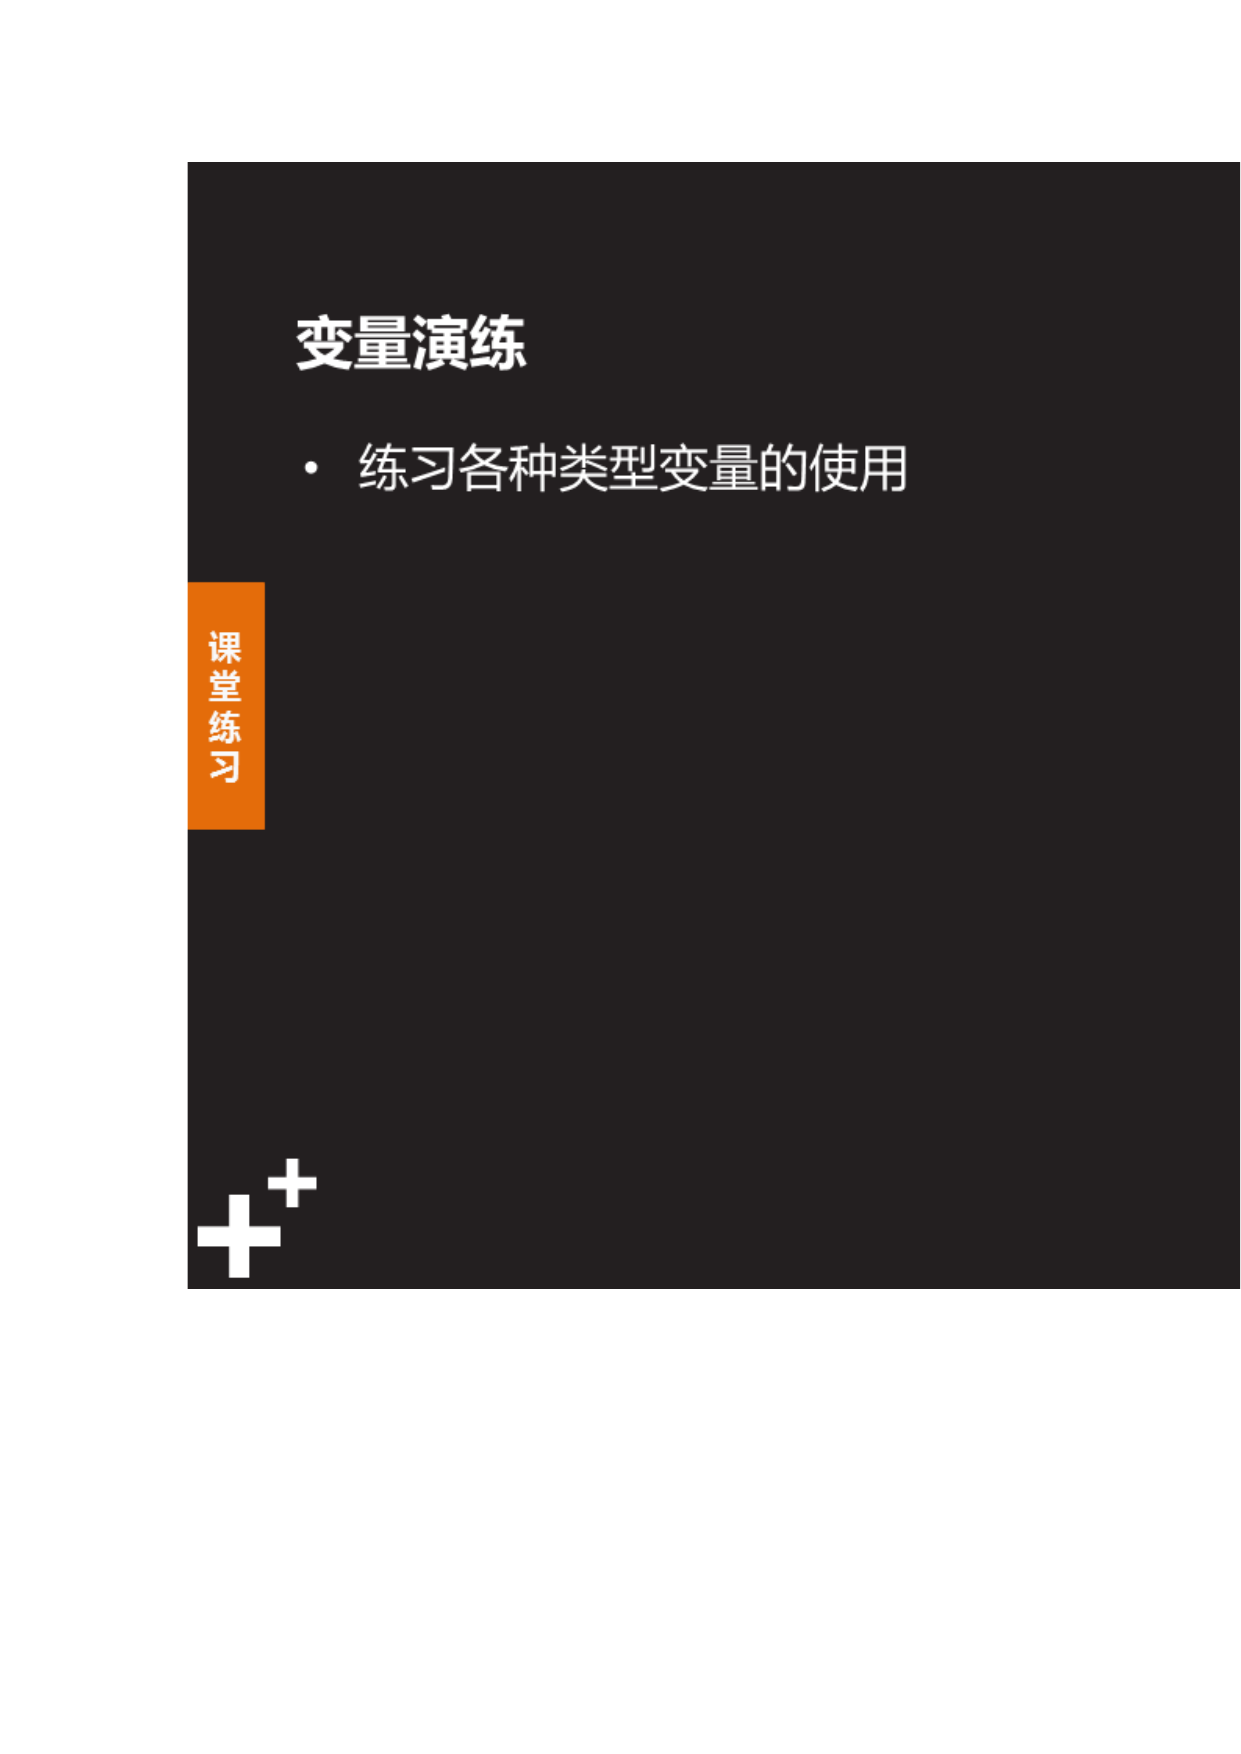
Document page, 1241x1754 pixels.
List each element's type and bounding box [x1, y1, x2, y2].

picture [187, 162, 1241, 1289]
